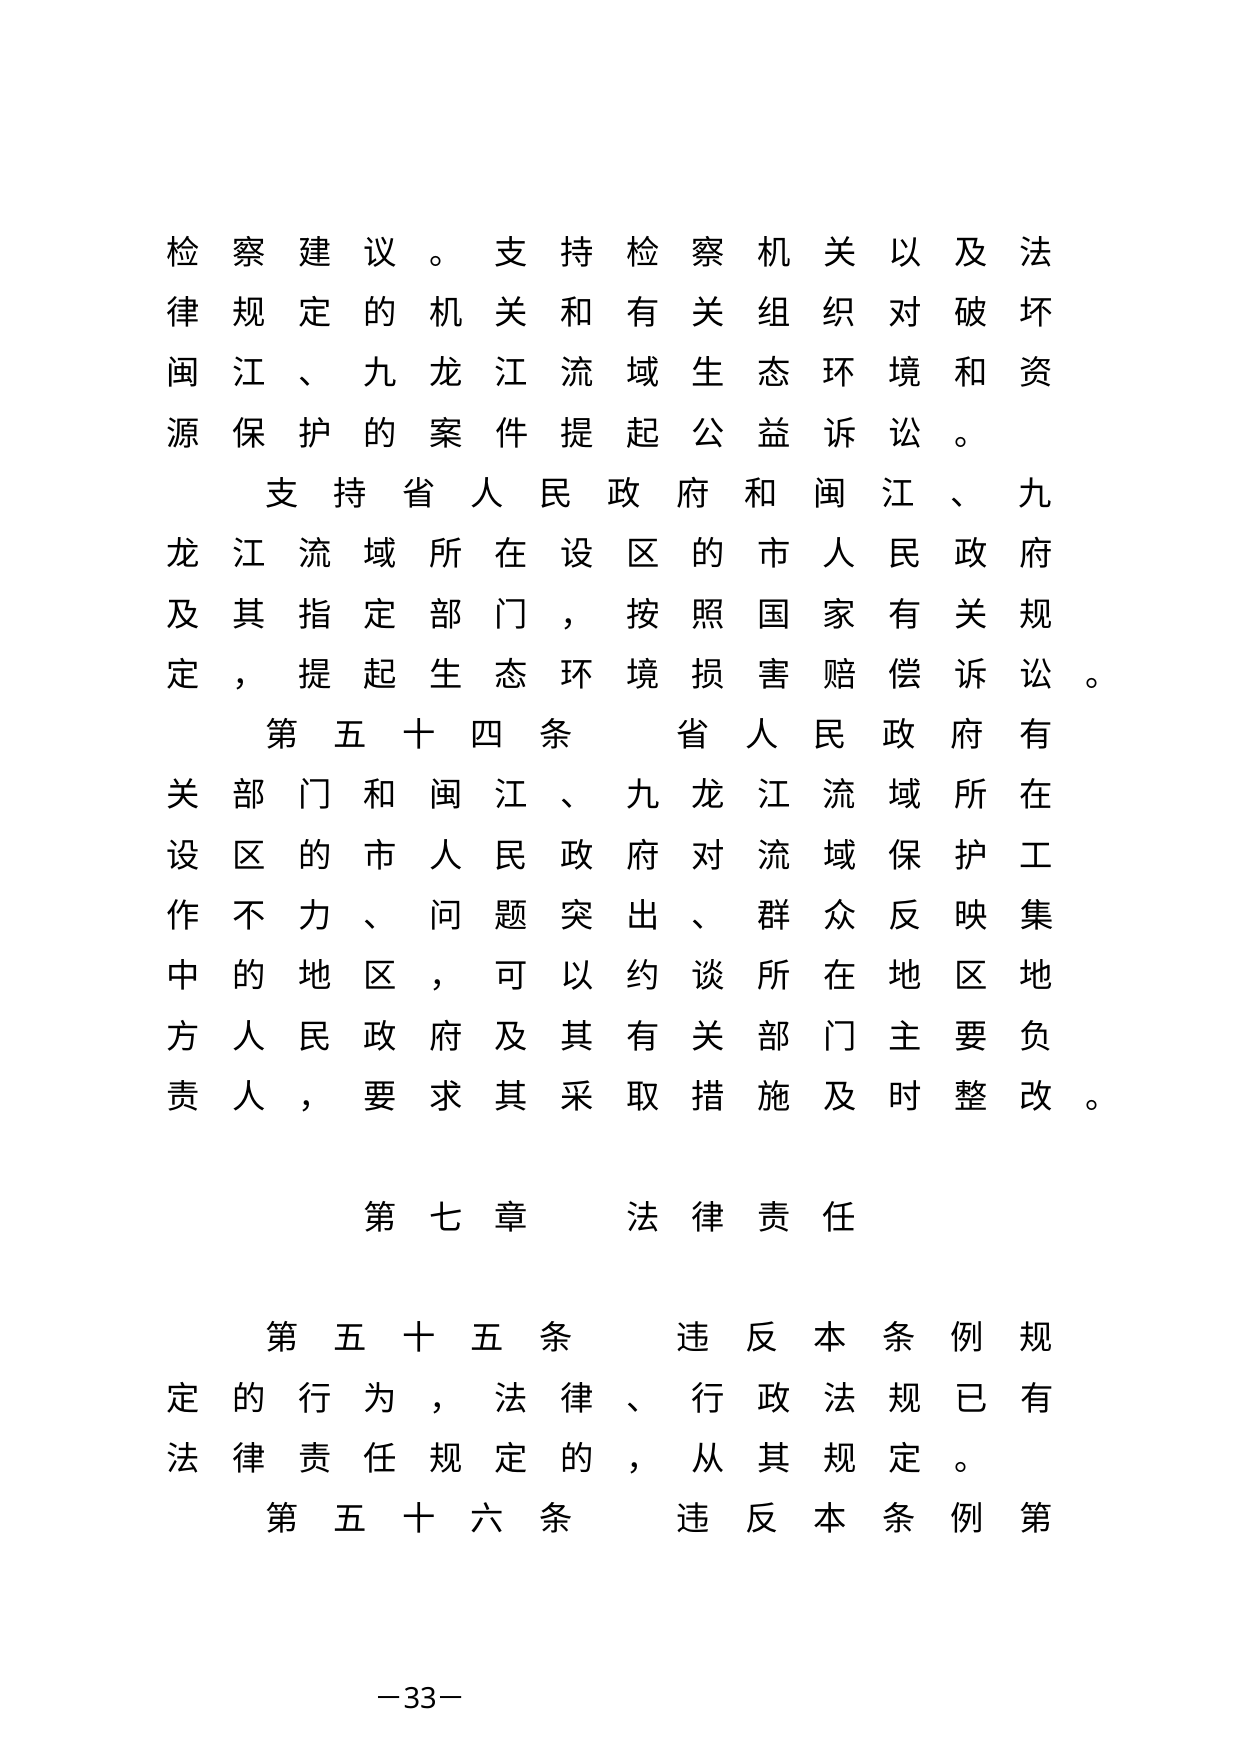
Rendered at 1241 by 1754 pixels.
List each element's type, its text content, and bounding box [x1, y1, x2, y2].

text 第五十四条 省人民政府有关部门和闽江、九龙江流域所在设区的市人民政府对流域保护工作不力、问题突出、群众反映集中的地区，可以约谈所在地区地方人民政府及其有关部门主要负责人，要求其采取措施及时整改。 [167, 702, 1085, 1124]
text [167, 219, 1085, 461]
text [167, 1486, 1085, 1546]
subtitle 第七章 法律责任 [167, 1184, 1085, 1245]
text 第五十五条 违反本条例规定的行为，法律、行政法规已有法律责任规定的，从其规定。 [167, 1305, 1085, 1486]
text 支持省人民政府和闽江、九龙江流域所在设区的市人民政府及其指定部门，按照国家有关规定，提起生态环境损害赔偿诉讼。 [167, 461, 1085, 702]
